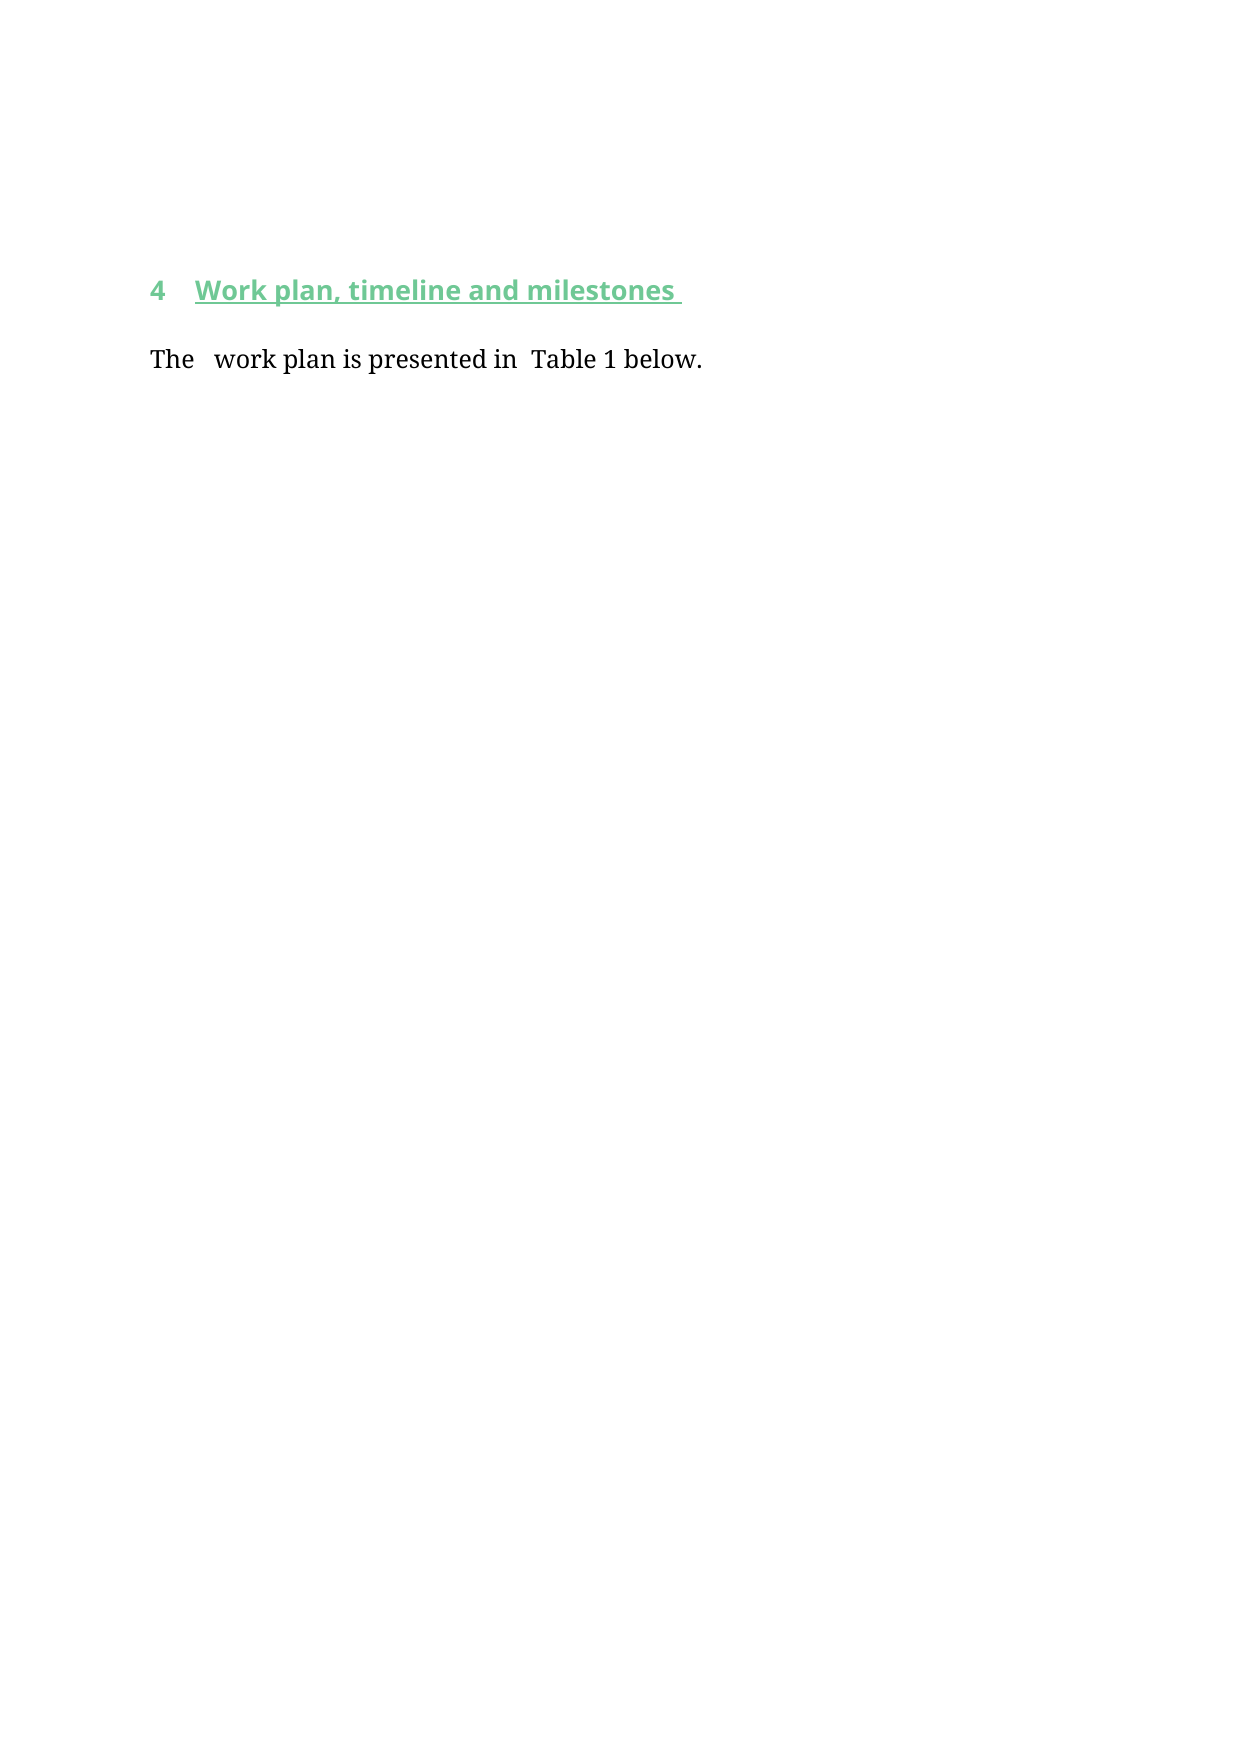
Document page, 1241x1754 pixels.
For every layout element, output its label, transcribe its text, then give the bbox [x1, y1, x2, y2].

subtitle Work plan, timeline and milestones [150, 271, 1090, 308]
text The work plan is presented in Table 1 below. [150, 342, 1090, 376]
